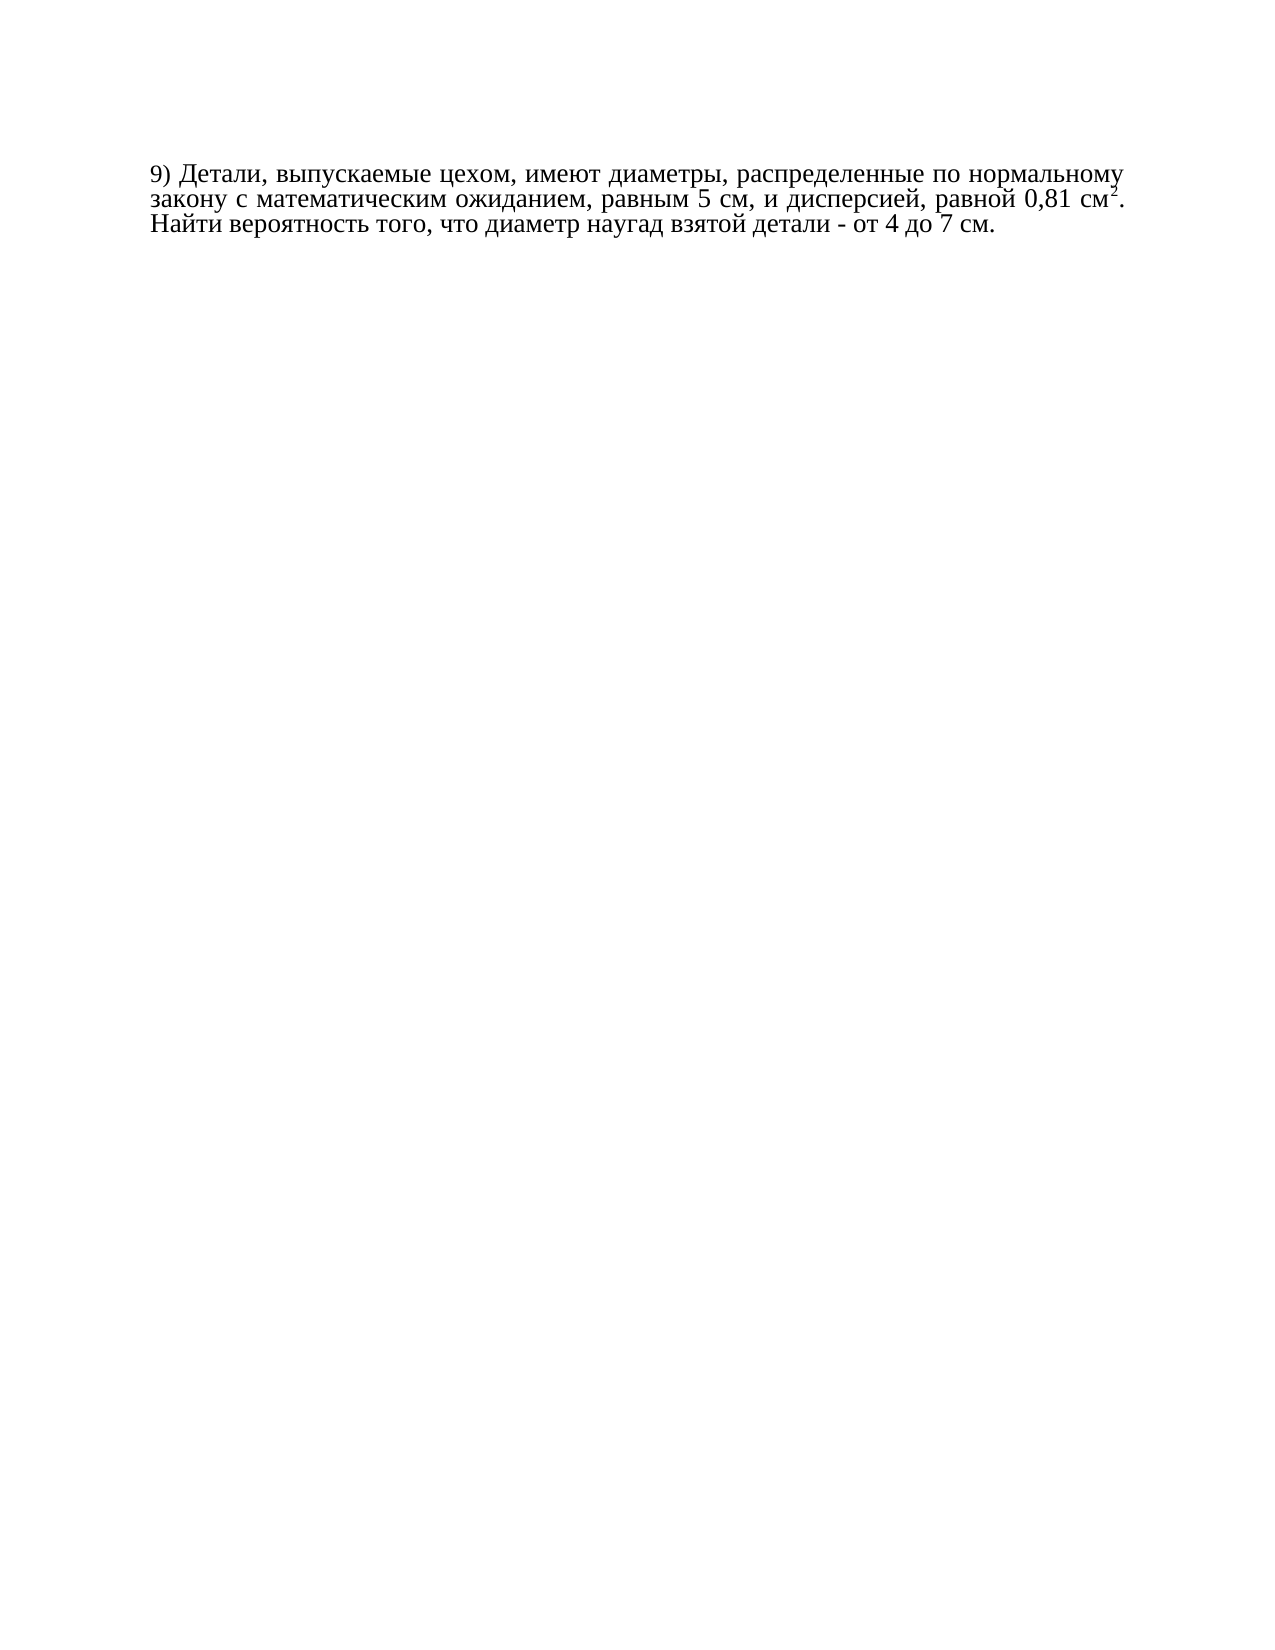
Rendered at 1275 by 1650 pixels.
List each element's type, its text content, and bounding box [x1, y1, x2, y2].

text 9) Детали, выпускаемые цехом, имеют диаметры, распределенные по нормальному закону с математическим ожиданием, равным 5 см, и дисперсией, равной 0,81 см2. Найти вероятность того, что диаметр наугад взятой детали - от 4 до 7 см. [150, 162, 1125, 237]
